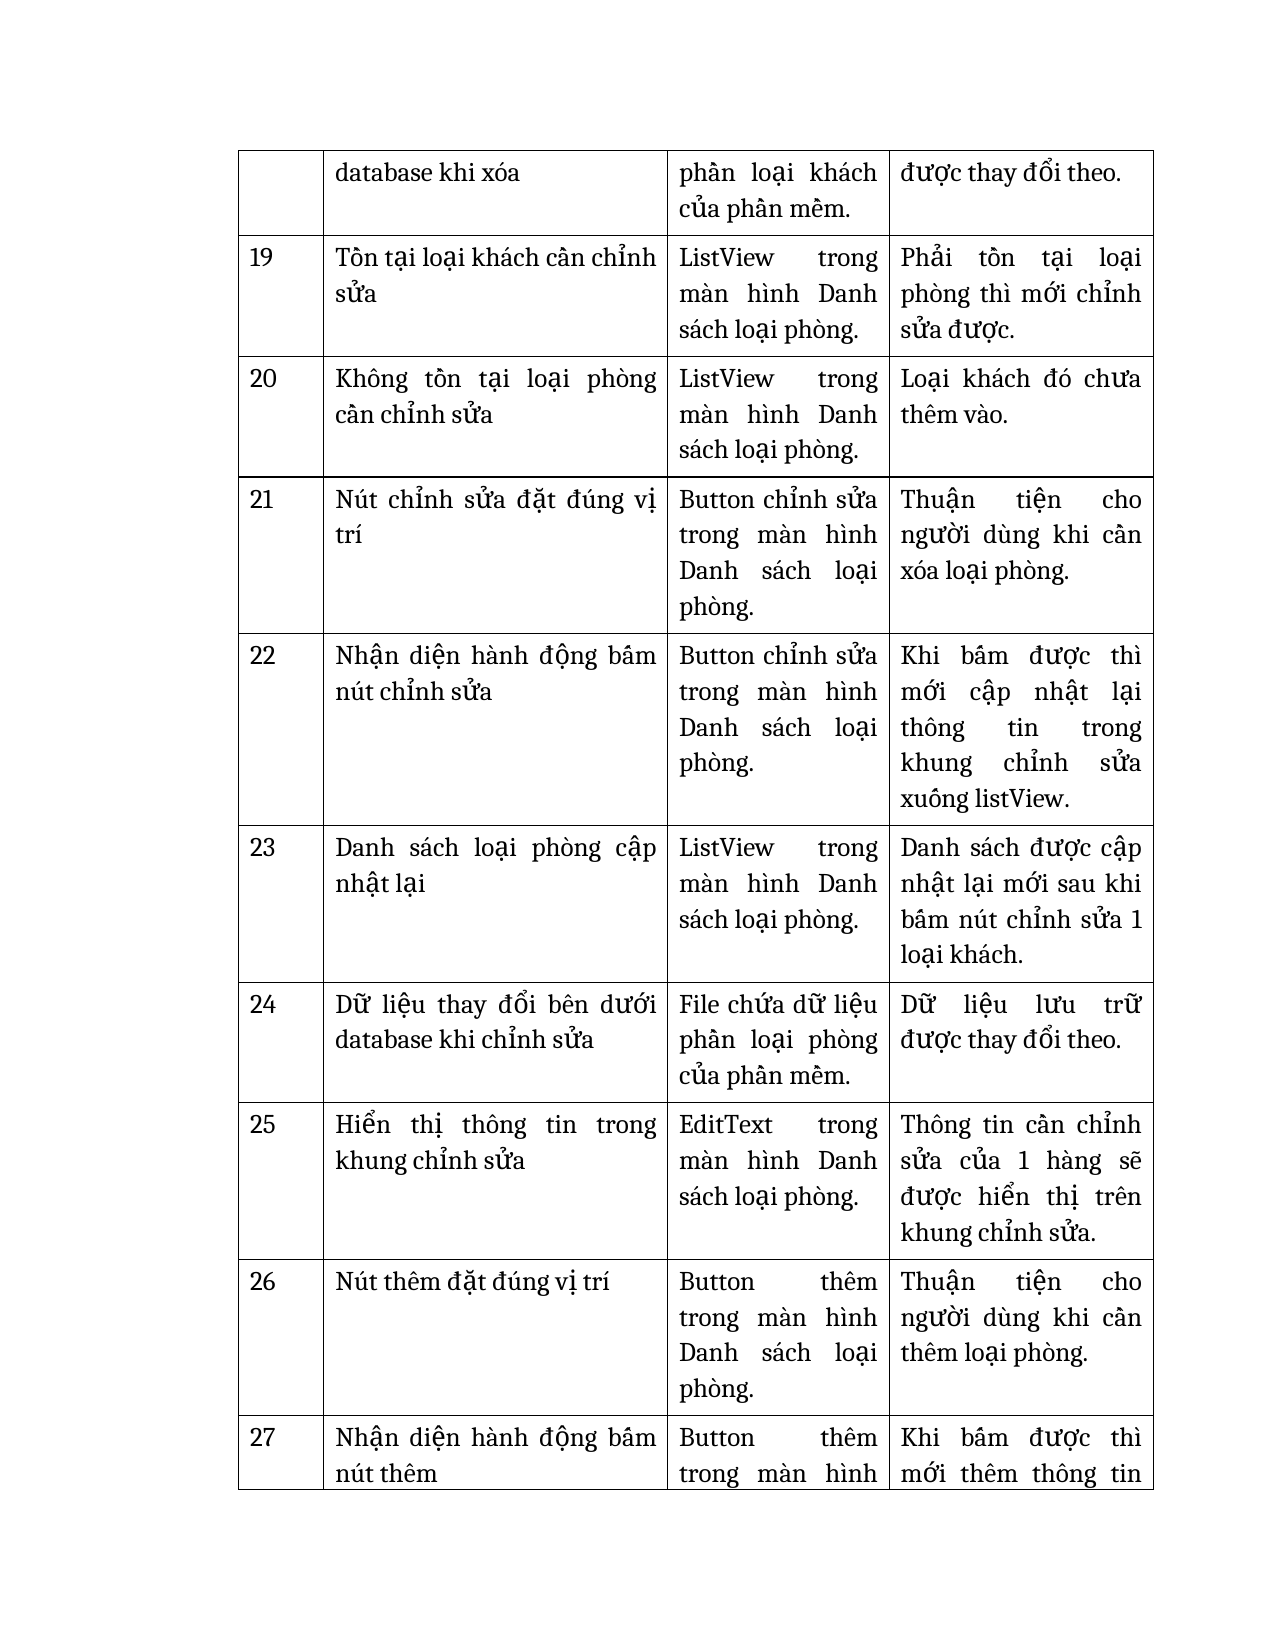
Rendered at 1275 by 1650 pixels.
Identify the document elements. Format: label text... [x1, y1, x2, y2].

table_cell Không tồn tại loại phòng cần chỉnh sửa [324, 357, 667, 476]
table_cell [668, 151, 889, 235]
table_cell 25 [239, 1103, 323, 1259]
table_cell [324, 151, 667, 235]
table_cell Khi bấm được thì mới cập nhật lại thông tin trong khung chỉnh sửa xuống listView. [890, 634, 1153, 825]
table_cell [890, 151, 1153, 235]
table_cell Button chỉnh sửa trong màn hình Danh sách loại phòng. [668, 478, 889, 633]
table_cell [324, 1416, 667, 1489]
table_cell Thông tin cần chỉnh sửa của 1 hàng sẽ được hiển thị trên khung chỉnh sửa. [890, 1103, 1153, 1259]
table_cell 23 [239, 826, 323, 982]
table_cell 18 [239, 151, 323, 235]
table_cell EditText trong màn hình Danh sách loại phòng. [668, 1103, 889, 1259]
table_cell 19 [239, 236, 323, 356]
table_cell Dữ liệu lưu trữ được thay đổi theo. [890, 983, 1153, 1102]
table_cell 24 [239, 983, 323, 1102]
table_cell Tồn tại loại khách cần chỉnh sửa [324, 236, 667, 356]
table_cell File chứa dữ liệu phần loại phòng của phần mềm. [668, 983, 889, 1102]
table_cell Loại khách đó chưa thêm vào. [890, 357, 1153, 476]
table_cell 20 [239, 357, 323, 476]
table_cell Nhận diện hành động bấm nút chỉnh sửa [324, 634, 667, 825]
table_cell 22 [239, 634, 323, 825]
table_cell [890, 1416, 1153, 1489]
table_cell Danh sách được cập nhật lại mới sau khi bấm nút chỉnh sửa 1 loại khách. [890, 826, 1153, 982]
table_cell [668, 236, 889, 356]
table_cell ListView trong màn hình Danh sách loại phòng. [668, 357, 889, 476]
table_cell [668, 1260, 889, 1415]
table_cell Danh sách loại phòng cập nhật lại [324, 826, 667, 982]
table_cell ListView trong màn hình Danh sách loại phòng. [668, 826, 889, 982]
table_cell Thuận tiện cho người dùng khi cần xóa loại phòng. [890, 478, 1153, 633]
table_cell Dữ liệu thay đổi bên dưới database khi chỉnh sửa [324, 983, 667, 1102]
table_cell Phải tồn tại loại phòng thì mới chỉnh sửa được. [890, 236, 1153, 356]
table_cell 26 [239, 1260, 323, 1415]
table_cell Hiển thị thông tin trong khung chỉnh sửa [324, 1103, 667, 1259]
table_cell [668, 1416, 889, 1489]
table_cell Nút chỉnh sửa đặt đúng vị trí [324, 478, 667, 633]
table_cell Thuận tiện cho người dùng khi cần thêm loại phòng. [890, 1260, 1153, 1415]
table_cell Nút thêm đặt đúng vị trí [324, 1260, 667, 1415]
table_cell 21 [239, 478, 323, 633]
table_cell Button chỉnh sửa trong màn hình Danh sách loại phòng. [668, 634, 889, 825]
table_cell 27 [239, 1416, 323, 1489]
